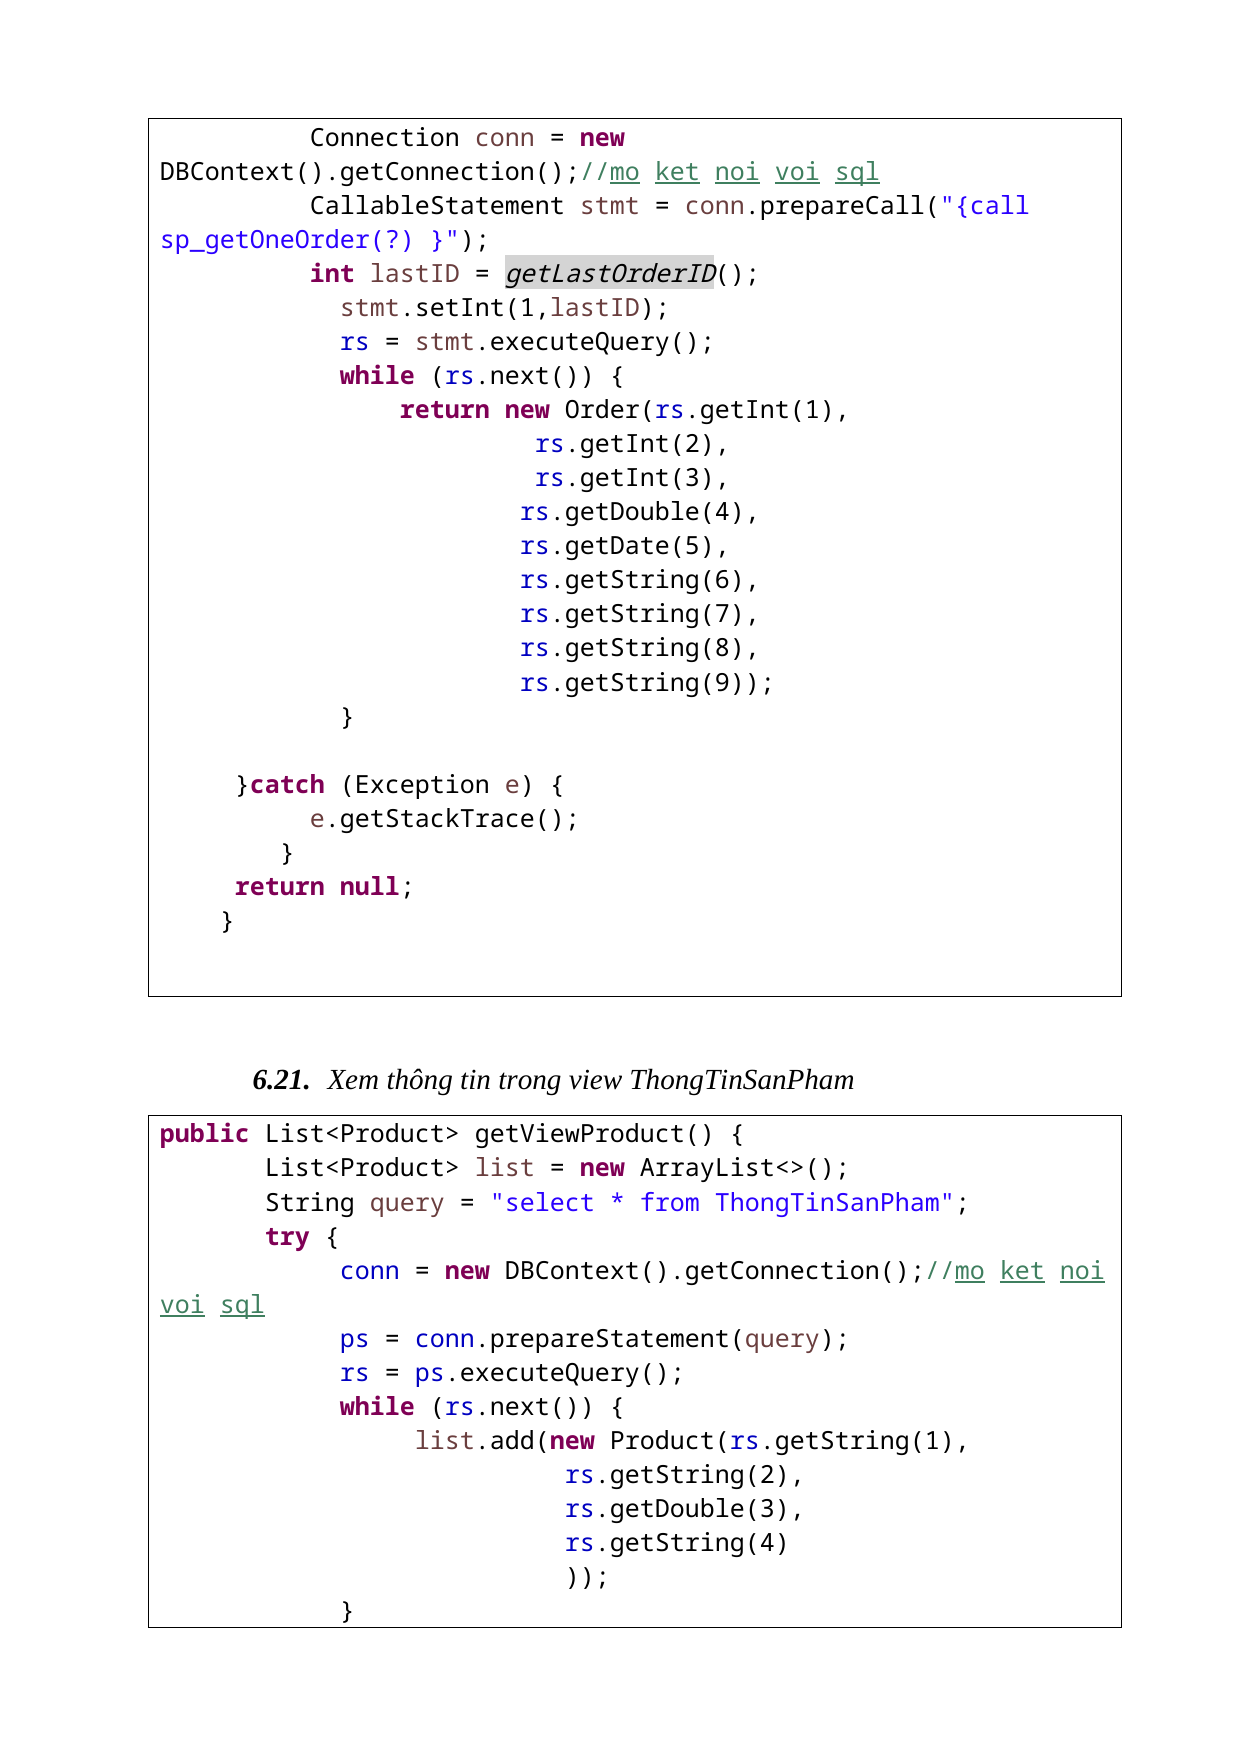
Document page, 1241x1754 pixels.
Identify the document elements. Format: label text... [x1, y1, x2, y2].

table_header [149, 119, 1121, 996]
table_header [149, 1116, 1121, 1627]
list Xem thông tin trong view ThongTinSanPham [252, 1062, 1122, 1096]
